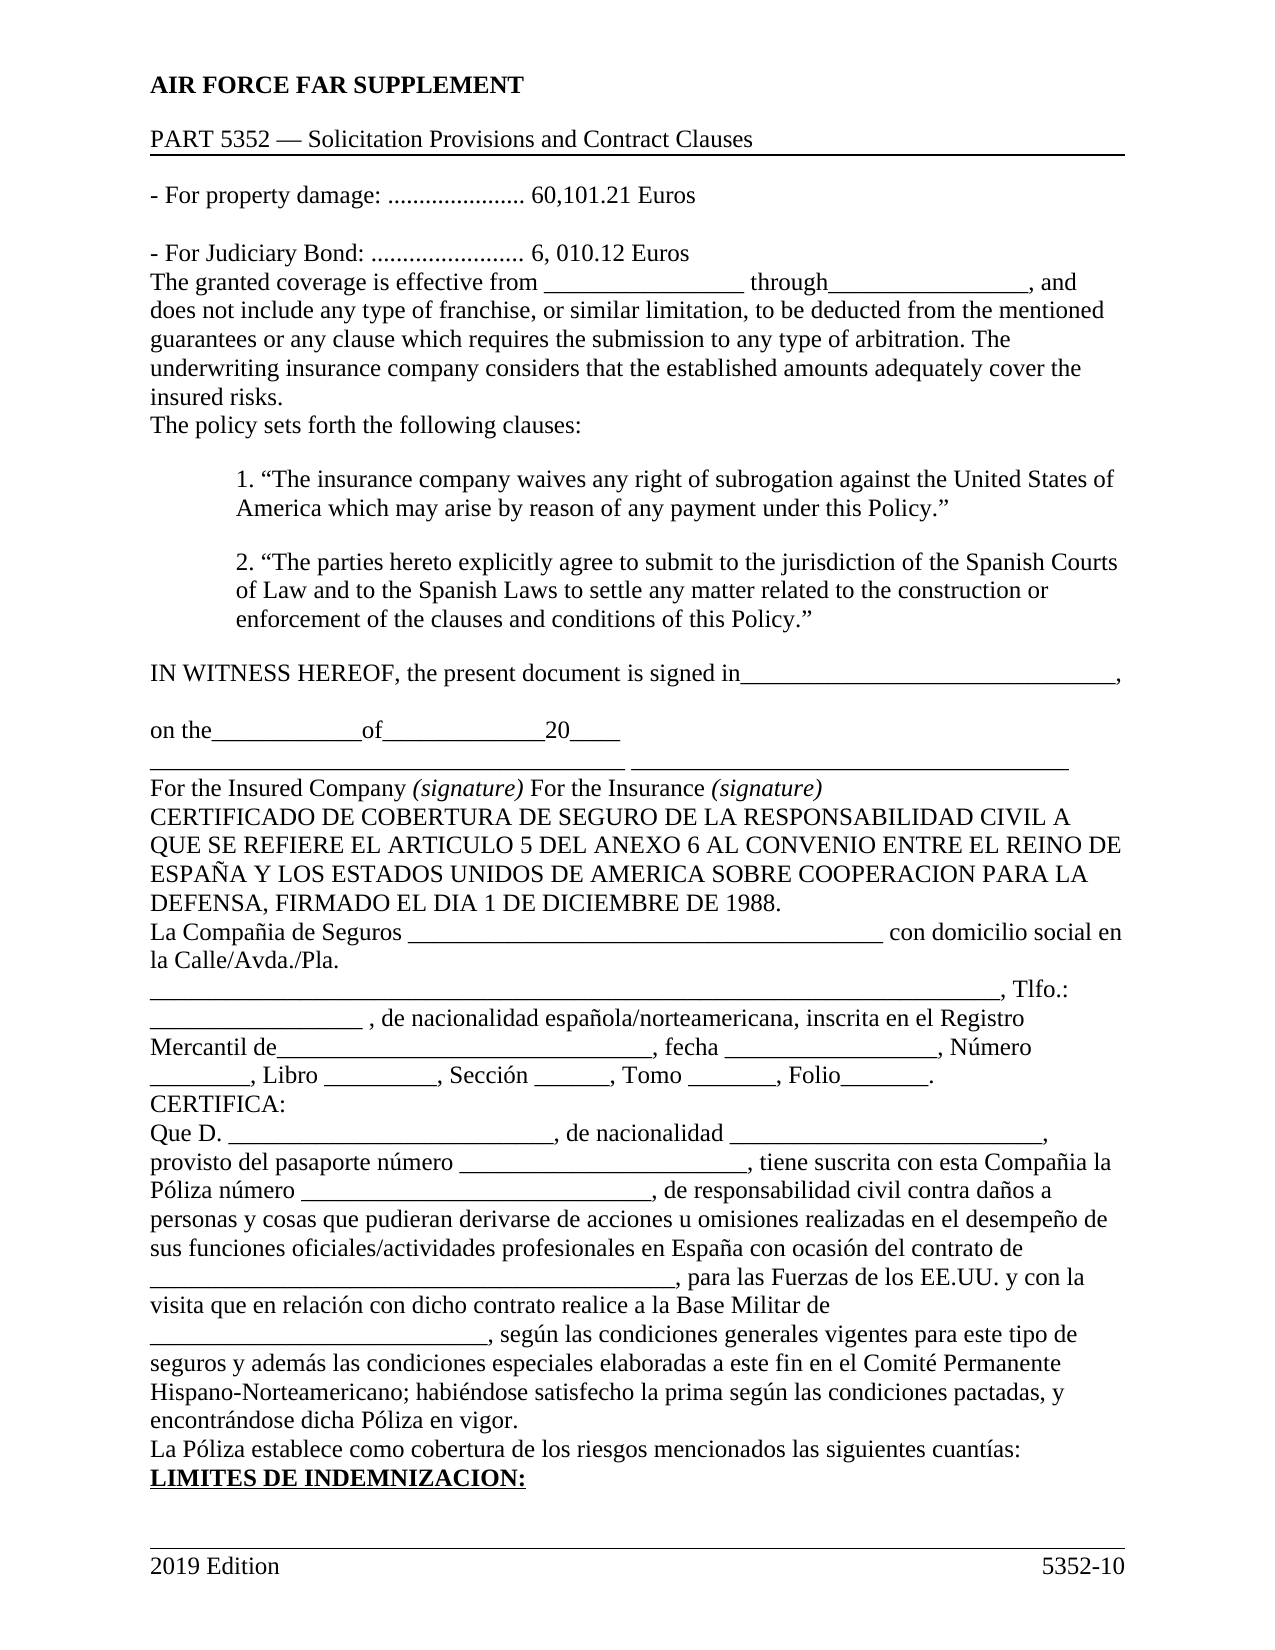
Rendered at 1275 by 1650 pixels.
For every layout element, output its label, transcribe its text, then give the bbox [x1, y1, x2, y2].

list 2. “The parties hereto explicitly agree to submit to the jurisdiction of the Spanish Courts of Law and to the Spanish Laws to settle any matter related to the construction or enforcement of the clauses and conditions of this Policy.” [236, 547, 1125, 633]
text ______________________________________ ___________________________________ For the Insured Company (signature) For the Insurance (signature) [150, 744, 1125, 802]
text LIMITES DE INDEMNIZACION: [150, 1463, 1125, 1492]
text CERTIFICA: [150, 1089, 1125, 1118]
text The policy sets forth the following clauses: [150, 411, 1125, 439]
text Que D. __________________________, de nacionalidad _________________________, provisto del pasaporte número _______________________, tiene suscrita con esta Compañia la Póliza número ____________________________, de responsabilidad civil contra daños a personas y cosas que pudieran derivarse de acciones u omisiones realizadas en el desempeño de sus funciones oficiales/actividades profesionales en España con ocasión del contrato de __________________________________________, para las Fuerzas de los EE.UU. y con la visita que en relación con dicho contrato realice a la Base Militar de ___________________________, según las condiciones generales vigentes para este tipo de seguros y además las condiciones especiales elaboradas a este fin en el Comité Permanente Hispano-Norteamericano; habiéndose satisfecho la prima según las condiciones pactadas, y encontrándose dicha Póliza en vigor. [150, 1118, 1125, 1434]
list 1. “The insurance company waives any right of subrogation against the United States of America which may arise by reason of any payment under this Policy.” [236, 464, 1125, 522]
text The granted coverage is effective from ________________ through________________, and does not include any type of franchise, or similar limitation, to be deducted from the mentioned guarantees or any clause which requires the submission to any type of arbitration. The underwriting insurance company considers that the established amounts adequately cover the insured risks. [150, 267, 1125, 411]
text La Compañia de Seguros ______________________________________ con domicilio social en la Calle/Avda./Pla. ____________________________________________________________________, Tlfo.: _________________ , de nacionalidad española/norteamericana, inscrita en el Registro Mercantil de______________________________, fecha _________________, Número ________, Libro _________, Sección ______, Tomo _______, Folio_______. [150, 917, 1125, 1089]
text IN WITNESS HEREOF, the present document is signed in______________________________, on the____________of_____________20____ [150, 658, 1125, 744]
text - For property damage: 60,101.21 Euros - For Judiciary Bond: 6, 010.12 Euros [150, 181, 1125, 267]
text CERTIFICADO DE COBERTURA DE SEGURO DE LA RESPONSABILIDAD CIVIL A QUE SE REFIERE EL ARTICULO 5 DEL ANEXO 6 AL CONVENIO ENTRE EL REINO DE ESPAÑA Y LOS ESTADOS UNIDOS DE AMERICA SOBRE COOPERACION PARA LA DEFENSA, FIRMADO EL DIA 1 DE DICIEMBRE DE 1988. [150, 802, 1125, 917]
text La Póliza establece como cobertura de los riesgos mencionados las siguientes cuantías: [150, 1434, 1125, 1463]
